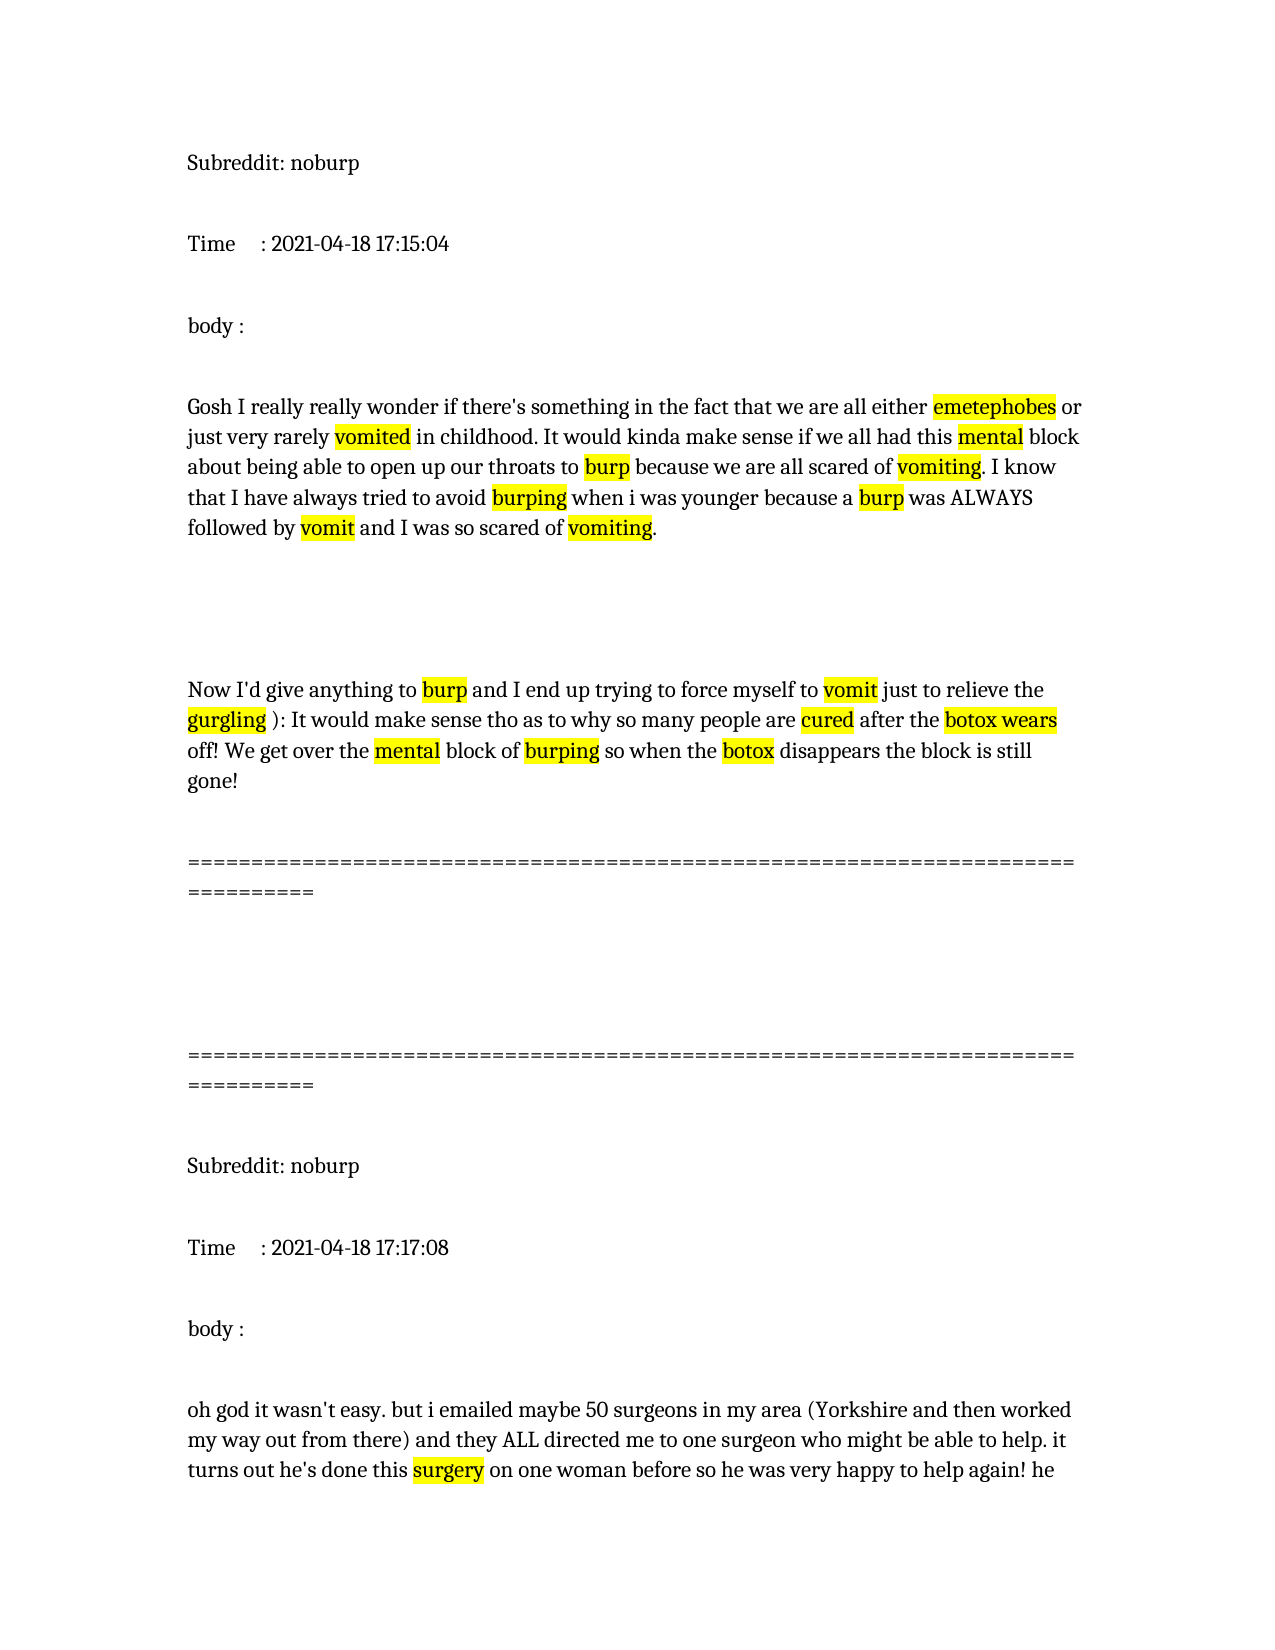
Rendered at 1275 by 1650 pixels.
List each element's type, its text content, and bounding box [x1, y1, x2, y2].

text Gosh I really really wonder if there's something in the fact that we are all either emetephobes or just very rarely vomited in childhood. It would kinda make sense if we all had this mental block about being able to open up our throats to burp because we are all scared of vomiting. I know that I have always tried to avoid burping when i was younger because a burp was ALWAYS followed by vomit and I was so scared of vomiting. [187, 394, 1087, 571]
text Time : 2021-04-18 17:17:08 [187, 1234, 1087, 1291]
text ================================================================================ [187, 849, 1087, 936]
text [187, 1397, 1087, 1484]
text ================================================================================ [187, 1042, 1087, 1128]
text body : [187, 312, 1087, 369]
text Now I'd give anything to burp and I end up trying to force myself to vomit just to relieve the gurgling ): It would make sense tho as to why so many people are cured after the botox wears off! We get over the mental block of burping so when the botox disappears the block is still gone! [187, 677, 1087, 824]
text Subreddit: noburp [187, 1153, 1087, 1210]
text Subreddit: noburp [187, 150, 1087, 207]
text body : [187, 1316, 1087, 1372]
text Time : 2021-04-18 17:15:04 [187, 231, 1087, 288]
